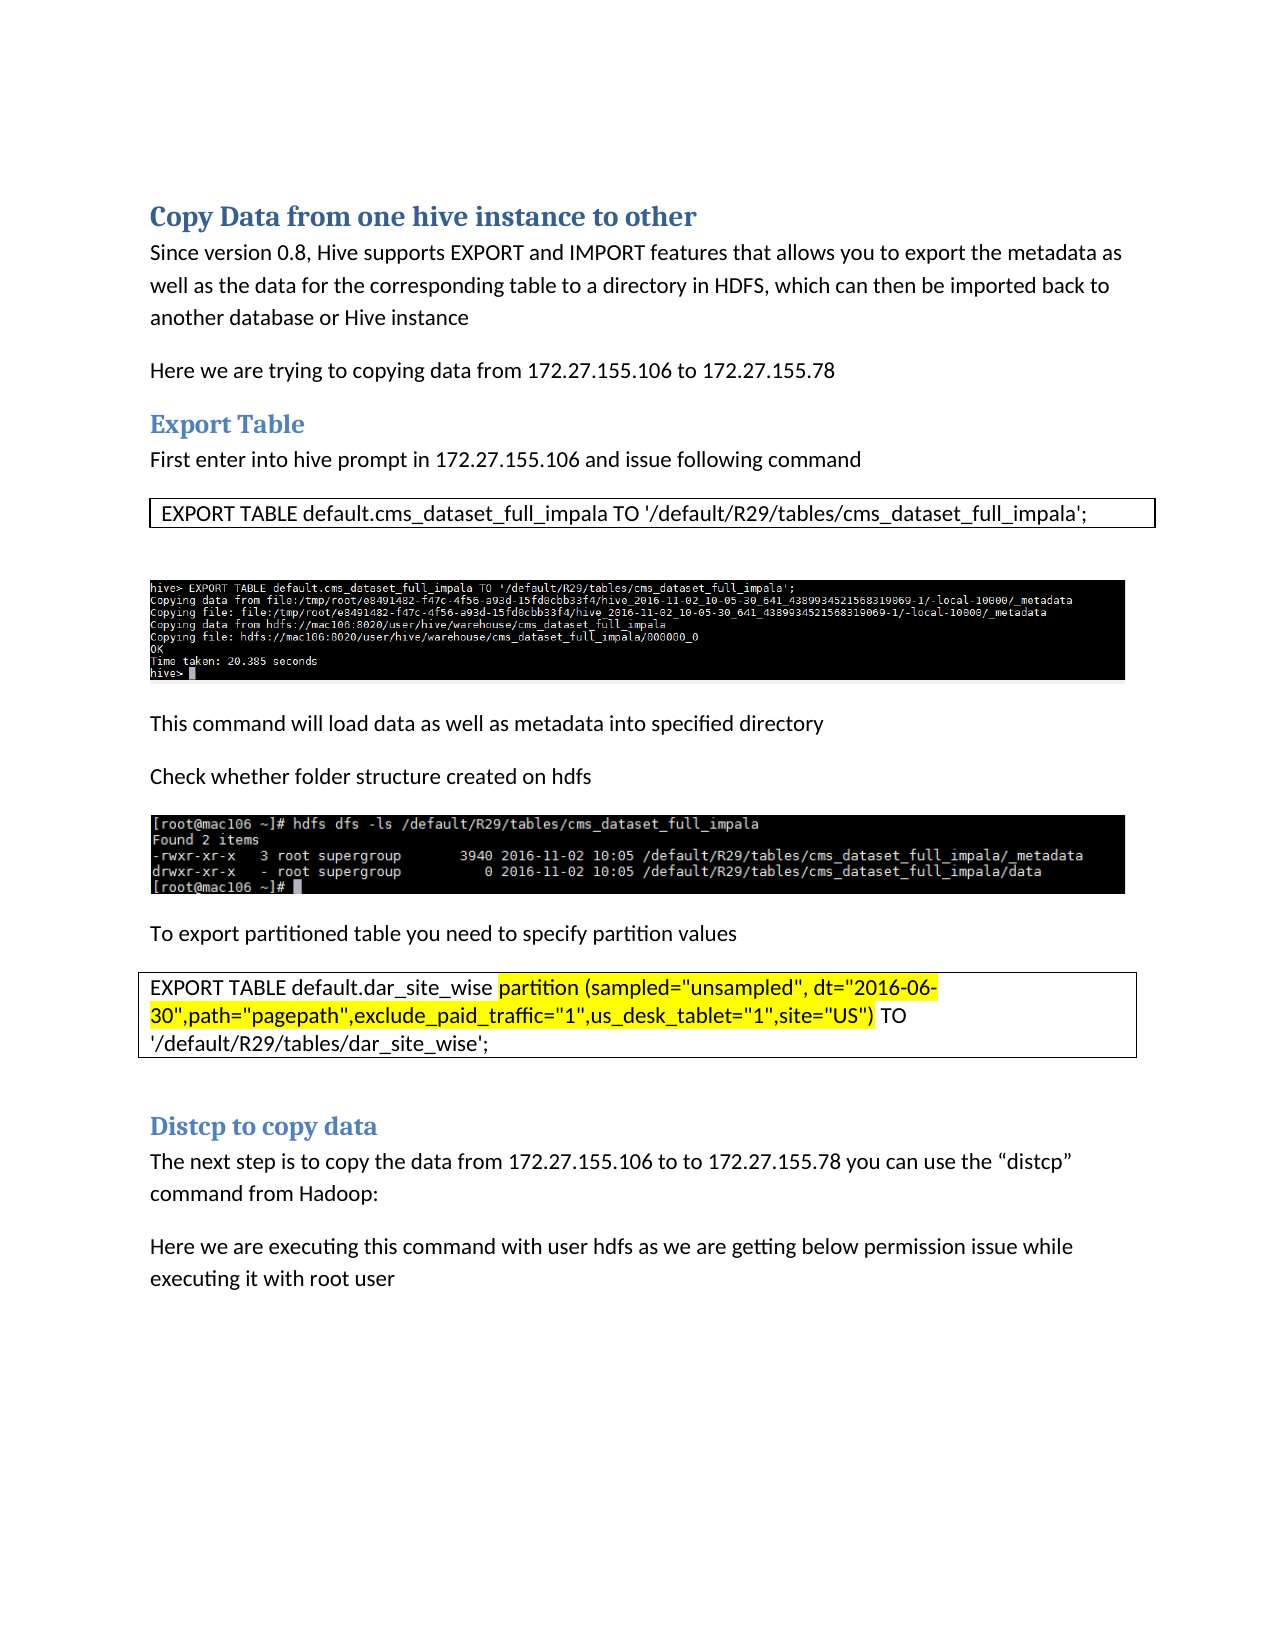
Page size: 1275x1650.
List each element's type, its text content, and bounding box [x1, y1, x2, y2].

picture [150, 815, 1125, 894]
text Check whether folder structure created on hdfs [150, 762, 1125, 790]
subtitle Distcp to copy data [150, 1111, 1125, 1142]
picture [150, 580, 1125, 684]
text To export partitioned table you need to specify partition values [150, 919, 1125, 947]
text Here we are trying to copying data from 172.27.155.106 to 172.27.155.78 [150, 356, 1125, 384]
subtitle Copy Data from one hive instance to other [150, 200, 1125, 233]
table_header EXPORT TABLE default.dar_site_wise partition (sampled="unsampled", dt="2016-06-30",path="pagepath",exclude_paid_traffic="1",us_desk_tablet="1",site="US") TO '/default/R29/tables/dar_site_wise'; [139, 973, 1136, 1057]
text Here we are executing this command with user hdfs as we are getting below permission issue while executing it with root user [150, 1232, 1125, 1292]
text This command will load data as well as metadata into specified directory [150, 709, 1125, 737]
table_header EXPORT TABLE default.cms_dataset_full_impala TO '/default/R29/tables/cms_dataset_full_impala'; [151, 499, 1154, 527]
text First enter into hive prompt in 172.27.155.106 and issue following command [150, 445, 1125, 473]
subtitle Export Table [150, 409, 1125, 440]
text The next step is to copy the data from 172.27.155.106 to to 172.27.155.78 you can use the “distcp” command from Hadoop: [150, 1147, 1125, 1207]
text Since version 0.8, Hive supports EXPORT and IMPORT features that allows you to export the metadata as well as the data for the corresponding table to a directory in HDFS, which can then be imported back to another database or Hive instance [150, 238, 1125, 331]
